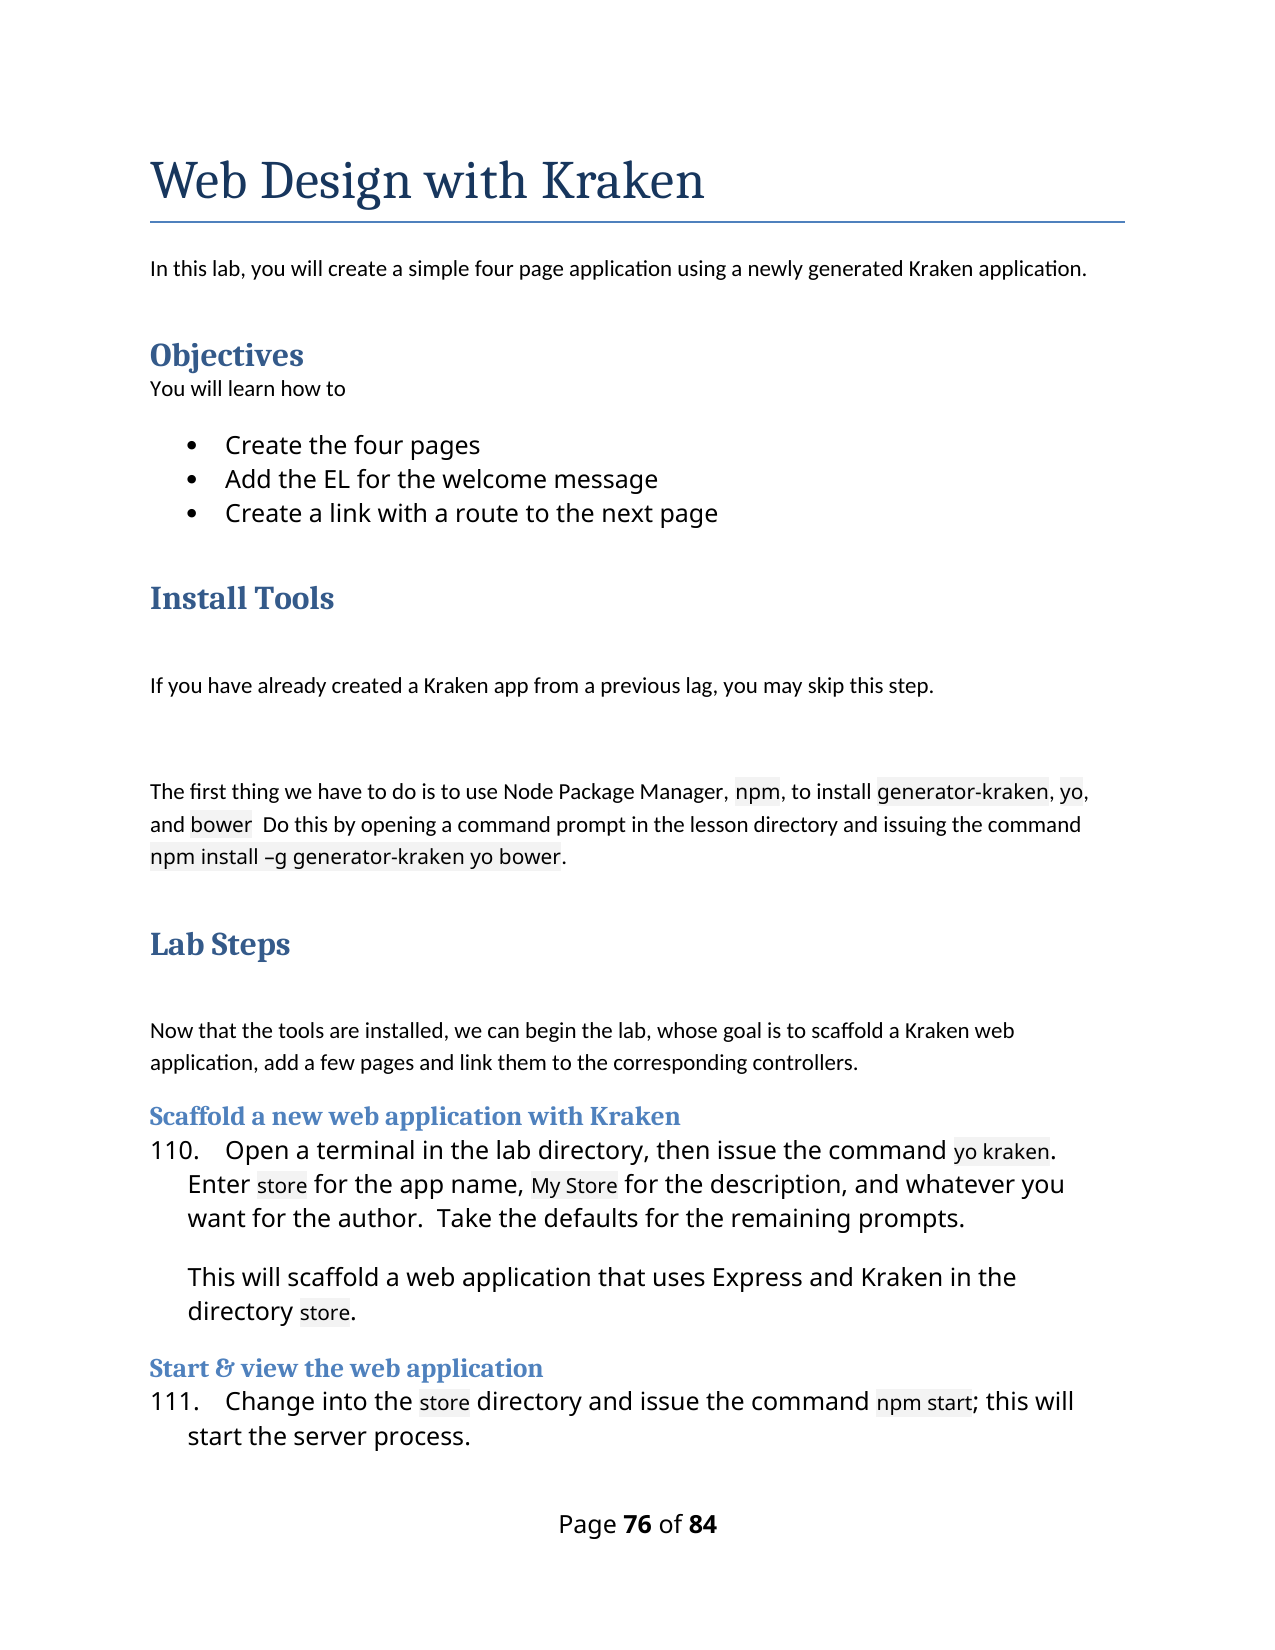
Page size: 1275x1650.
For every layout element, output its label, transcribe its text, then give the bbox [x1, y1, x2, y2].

list Create the four pages [187, 427, 1125, 462]
text You will learn how to [150, 374, 1125, 402]
text In this lab, you will create a simple four page application using a newly generated Kraken application. [150, 254, 1125, 282]
text If you have already created a Kraken app from a previous lag, you may skip this step. [150, 671, 1125, 699]
text Open a terminal in the lab directory, then issue the command yo kraken. Enter store for the app name, My Store for the description, and whatever you want for the author. Take the defaults for the remaining prompts. [150, 1133, 1125, 1235]
title Web Design with Kraken [150, 150, 1125, 221]
text Now that the tools are installed, we can begin the lab, whose goal is to scaffold a Kraken web application, add a few pages and link them to the corresponding controllers. [150, 1016, 1125, 1076]
text Change into the store directory and issue the command npm start; this will start the server process. [150, 1384, 1125, 1452]
subtitle Install Tools [150, 580, 1125, 618]
list Add the EL for the welcome message [187, 462, 1125, 496]
subtitle Start & view the web application [150, 1353, 1125, 1384]
list Create a link with a route to the next page [187, 496, 1125, 530]
subtitle Scaffold a new web application with Kraken [150, 1101, 1125, 1133]
subtitle Objectives [150, 336, 1125, 374]
text The first thing we have to do is to use Node Package Manager, npm, to install generator-kraken, yo, and bower Do this by opening a command prompt in the lesson directory and issuing the command npm install –g generator-kraken yo bower. [150, 777, 1125, 871]
subtitle Lab Steps [150, 925, 1125, 963]
text This will scaffold a web application that uses Express and Kraken in the directory store. [187, 1260, 1125, 1328]
